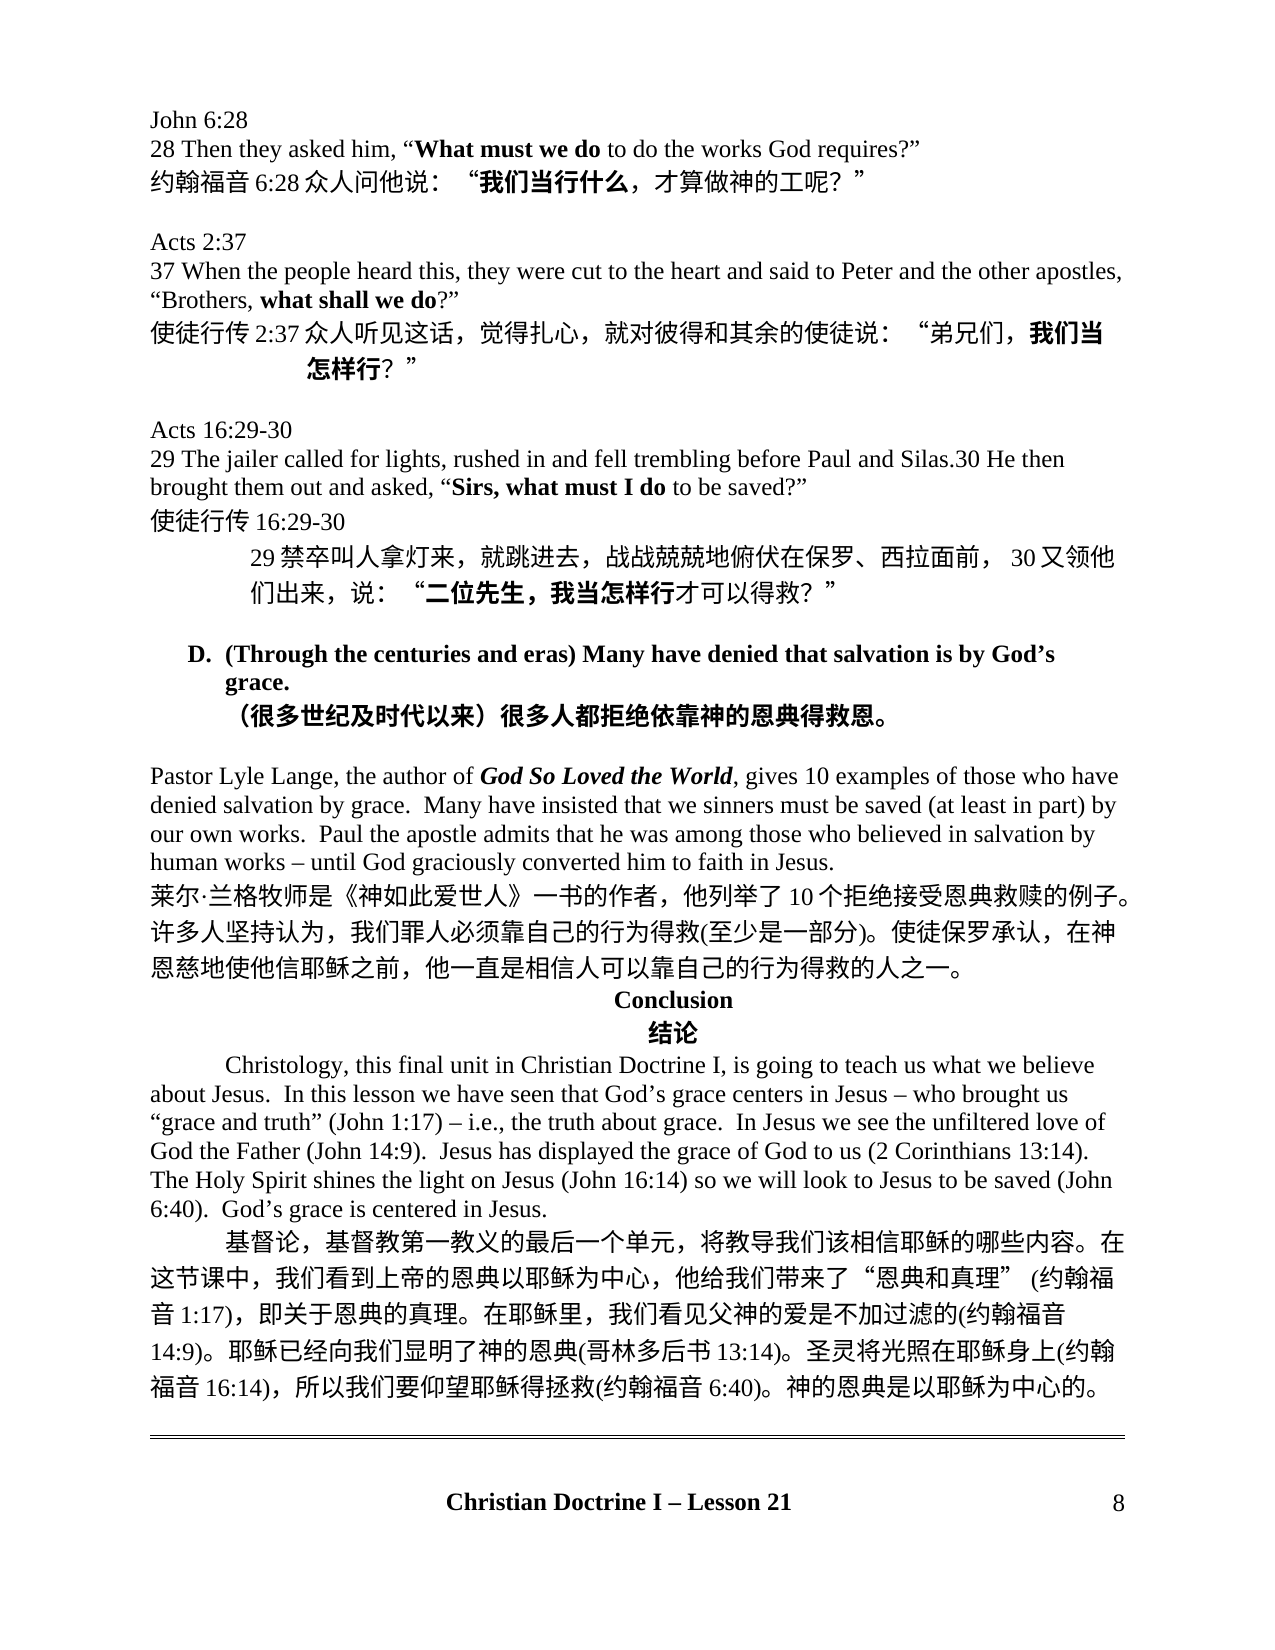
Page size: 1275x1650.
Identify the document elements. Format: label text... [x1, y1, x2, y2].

text Conclusion [221, 985, 1125, 1014]
text 怎样行？” [150, 350, 1125, 386]
text Acts 16:29-30 [150, 415, 1125, 444]
text Acts 2:37 [150, 227, 1125, 256]
text 使徒行传16:29-30 [150, 501, 1125, 537]
list (Through the centuries and eras) Many have denied that salvation is by God’s grace. [187, 639, 1125, 696]
text （很多世纪及时代以来）很多人都拒绝依靠神的恩典得救恩。 [225, 696, 1125, 732]
text John 6:28 [150, 105, 1125, 134]
text 结论 [221, 1014, 1125, 1050]
text 使徒行传2:37众人听见这话，觉得扎心，就对彼得和其余的使徒说：“弟兄们，我们当 [150, 314, 1125, 350]
text 29 The jailer called for lights, rushed in and fell trembling before Paul and Silas.30 He then brought them out and asked, “Sirs, what must I do to be saved?” [150, 444, 1125, 501]
text 28 Then they asked him, “What must we do to do the works God requires?” [150, 134, 1125, 162]
text 37 When the people heard this, they were cut to the heart and said to Peter and the other apostles, “Brothers, what shall we do?” [150, 256, 1125, 314]
text 约翰福音6:28 众人问他说：“我们当行什么，才算做神的工呢？” [150, 162, 1125, 199]
text 基督论，基督教第一教义的最后一个单元，将教导我们该相信耶稣的哪些内容。在这节课中，我们看到上帝的恩典以耶稣为中心，他给我们带来了“恩典和真理” (约翰福音1:17)，即关于恩典的真理。在耶稣里，我们看见父神的爱是不加过滤的(约翰福音14:9)。耶稣已经向我们显明了神的恩典(哥林多后书13:14)。圣灵将光照在耶稣身上(约翰福音16:14)，所以我们要仰望耶稣得拯救(约翰福音6:40)。神的恩典是以耶稣为中心的。 [150, 1222, 1125, 1404]
text 莱尔·兰格牧师是《神如此爱世人》一书的作者，他列举了10个拒绝接受恩典救赎的例子。许多人坚持认为，我们罪人必须靠自己的行为得救(至少是一部分)。使徒保罗承认，在神恩慈地使他信耶稣之前，他一直是相信人可以靠自己的行为得救的人之一。 [150, 876, 1125, 985]
text Christology, this final unit in Christian Doctrine I, is going to teach us what we believe about Jesus. In this lesson we have seen that God’s grace centers in Jesus – who brought us “grace and truth” (John 1:17) – i.e., the truth about grace. In Jesus we see the unfiltered love of God the Father (John 14:9). Jesus has displayed the grace of God to us (2 Corinthians 13:14). The Holy Spirit shines the light on Jesus (John 16:14) so we will look to Jesus to be saved (John 6:40). God’s grace is centered in Jesus. [150, 1050, 1125, 1222]
text Pastor Lyle Lange, the author of God So Loved the World, gives 10 examples of those who have denied salvation by grace. Many have insisted that we sinners must be saved (at least in part) by our own works. Paul the apostle admits that he was among those who believed in salvation by human works – until God graciously converted him to faith in Jesus. [150, 761, 1125, 876]
text 29 禁卒叫人拿灯来，就跳进去，战战兢兢地俯伏在保罗、西拉面前， 30 又领他们出来，说：“二位先生，我当怎样行才可以得救？” [250, 537, 1125, 610]
